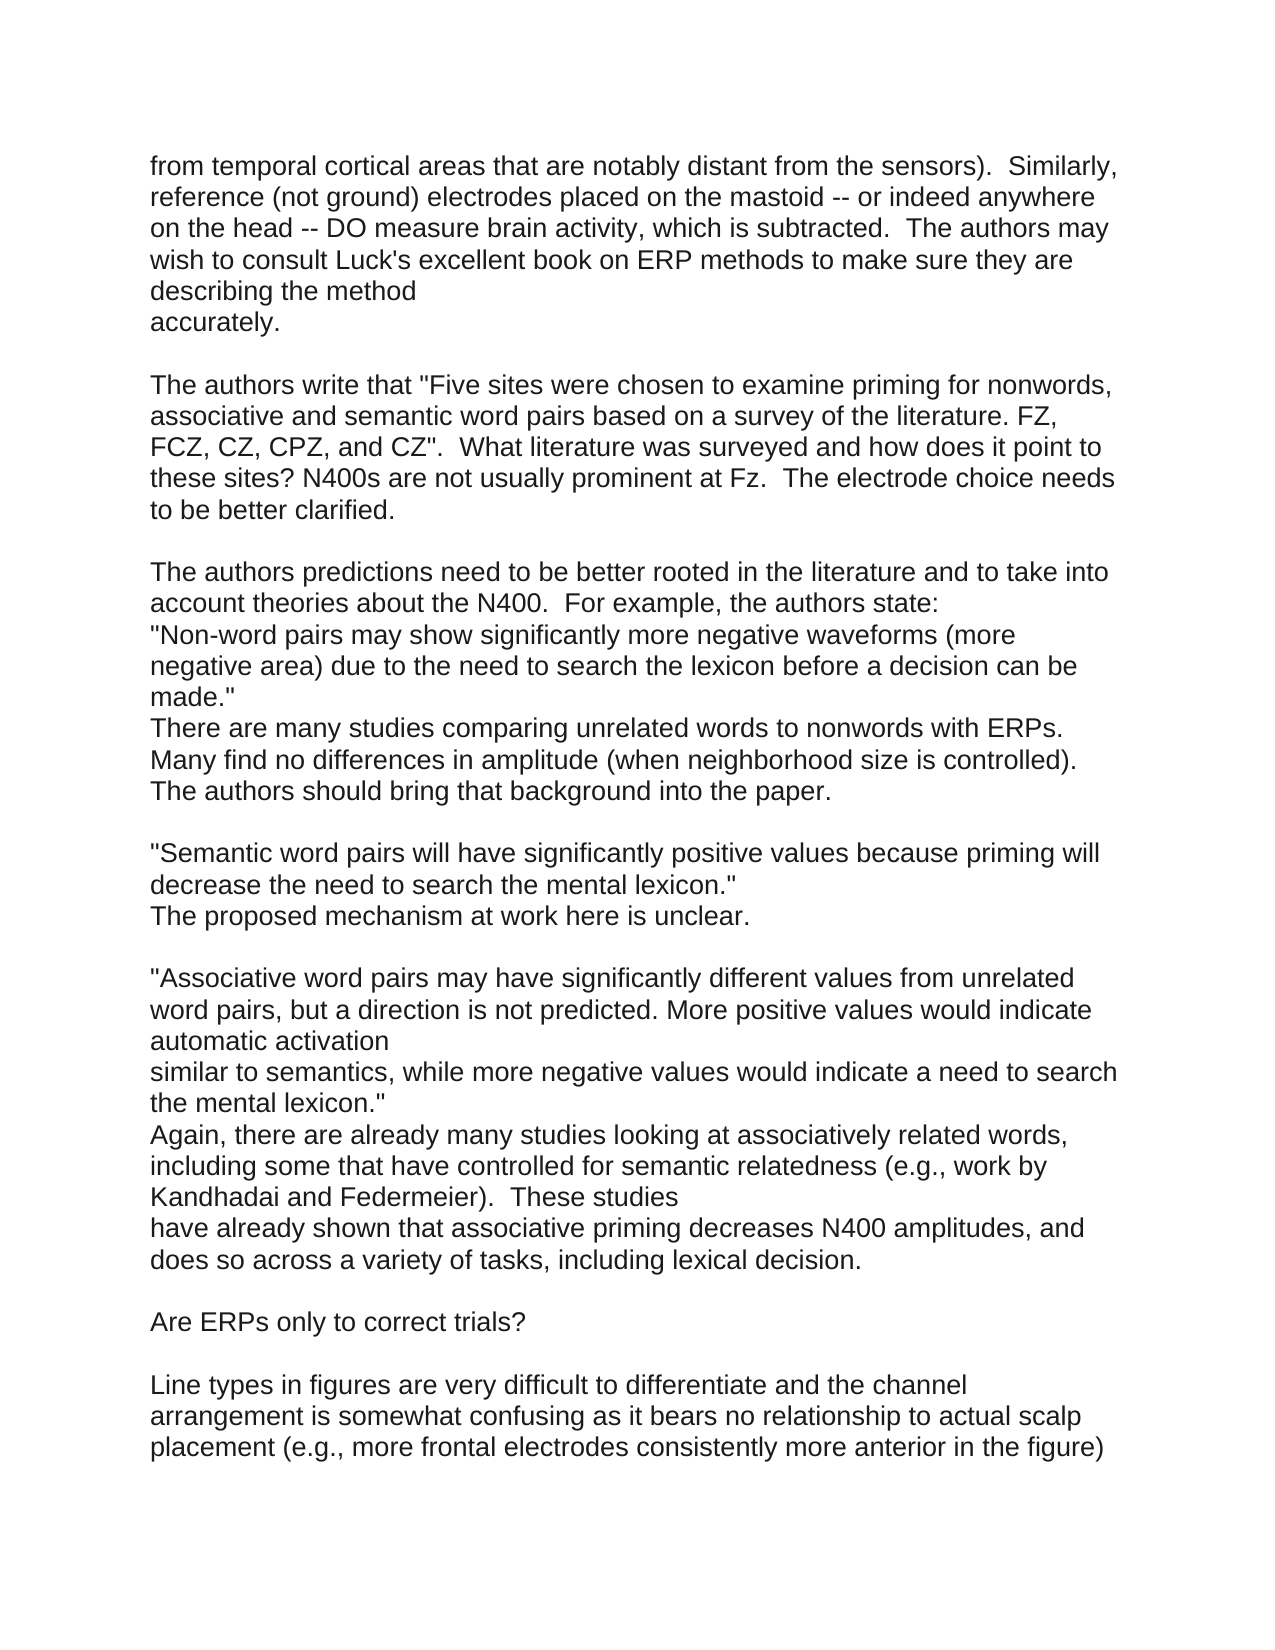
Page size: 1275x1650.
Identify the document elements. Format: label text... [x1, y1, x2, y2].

text Line types in figures are very difficult to differentiate and the channel arrangement is somewhat confusing as it bears no relationship to actual scalp placement (e.g., more frontal electrodes consistently more anterior in the figure) [150, 1369, 1125, 1462]
text There are many studies comparing unrelated words to nonwords with ERPs. Many find no differences in amplitude (when neighborhood size is controlled). The authors should bring that background into the paper. [150, 712, 1125, 806]
text accurately. [150, 306, 1125, 337]
text "Semantic word pairs will have significantly positive values because priming will decrease the need to search the mental lexicon." [150, 837, 1125, 900]
text "Associative word pairs may have significantly different values from unrelated word pairs, but a direction is not predicted. More positive values would indicate automatic activation [150, 962, 1125, 1056]
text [150, 150, 1125, 306]
text The authors predictions need to be better rooted in the literature and to take into account theories about the N400. For example, the authors state: [150, 556, 1125, 619]
text The authors write that "Five sites were chosen to examine priming for nonwords, associative and semantic word pairs based on a survey of the literature. FZ, FCZ, CZ, CPZ, and CZ". What literature was surveyed and how does it point to these sites? N400s are not usually prominent at Fz. The electrode choice needs to be better clarified. [150, 369, 1125, 525]
text similar to semantics, while more negative values would indicate a need to search the mental lexicon." [150, 1056, 1125, 1119]
text Again, there are already many studies looking at associatively related words, including some that have controlled for semantic relatedness (e.g., work by Kandhadai and Federmeier). These studies [150, 1119, 1125, 1212]
text Are ERPs only to correct trials? [150, 1306, 1125, 1337]
text "Non-word pairs may show significantly more negative waveforms (more negative area) due to the need to search the lexicon before a decision can be made." [150, 619, 1125, 712]
text The proposed mechanism at work here is unclear. [150, 900, 1125, 931]
text have already shown that associative priming decreases N400 amplitudes, and does so across a variety of tasks, including lexical decision. [150, 1212, 1125, 1275]
